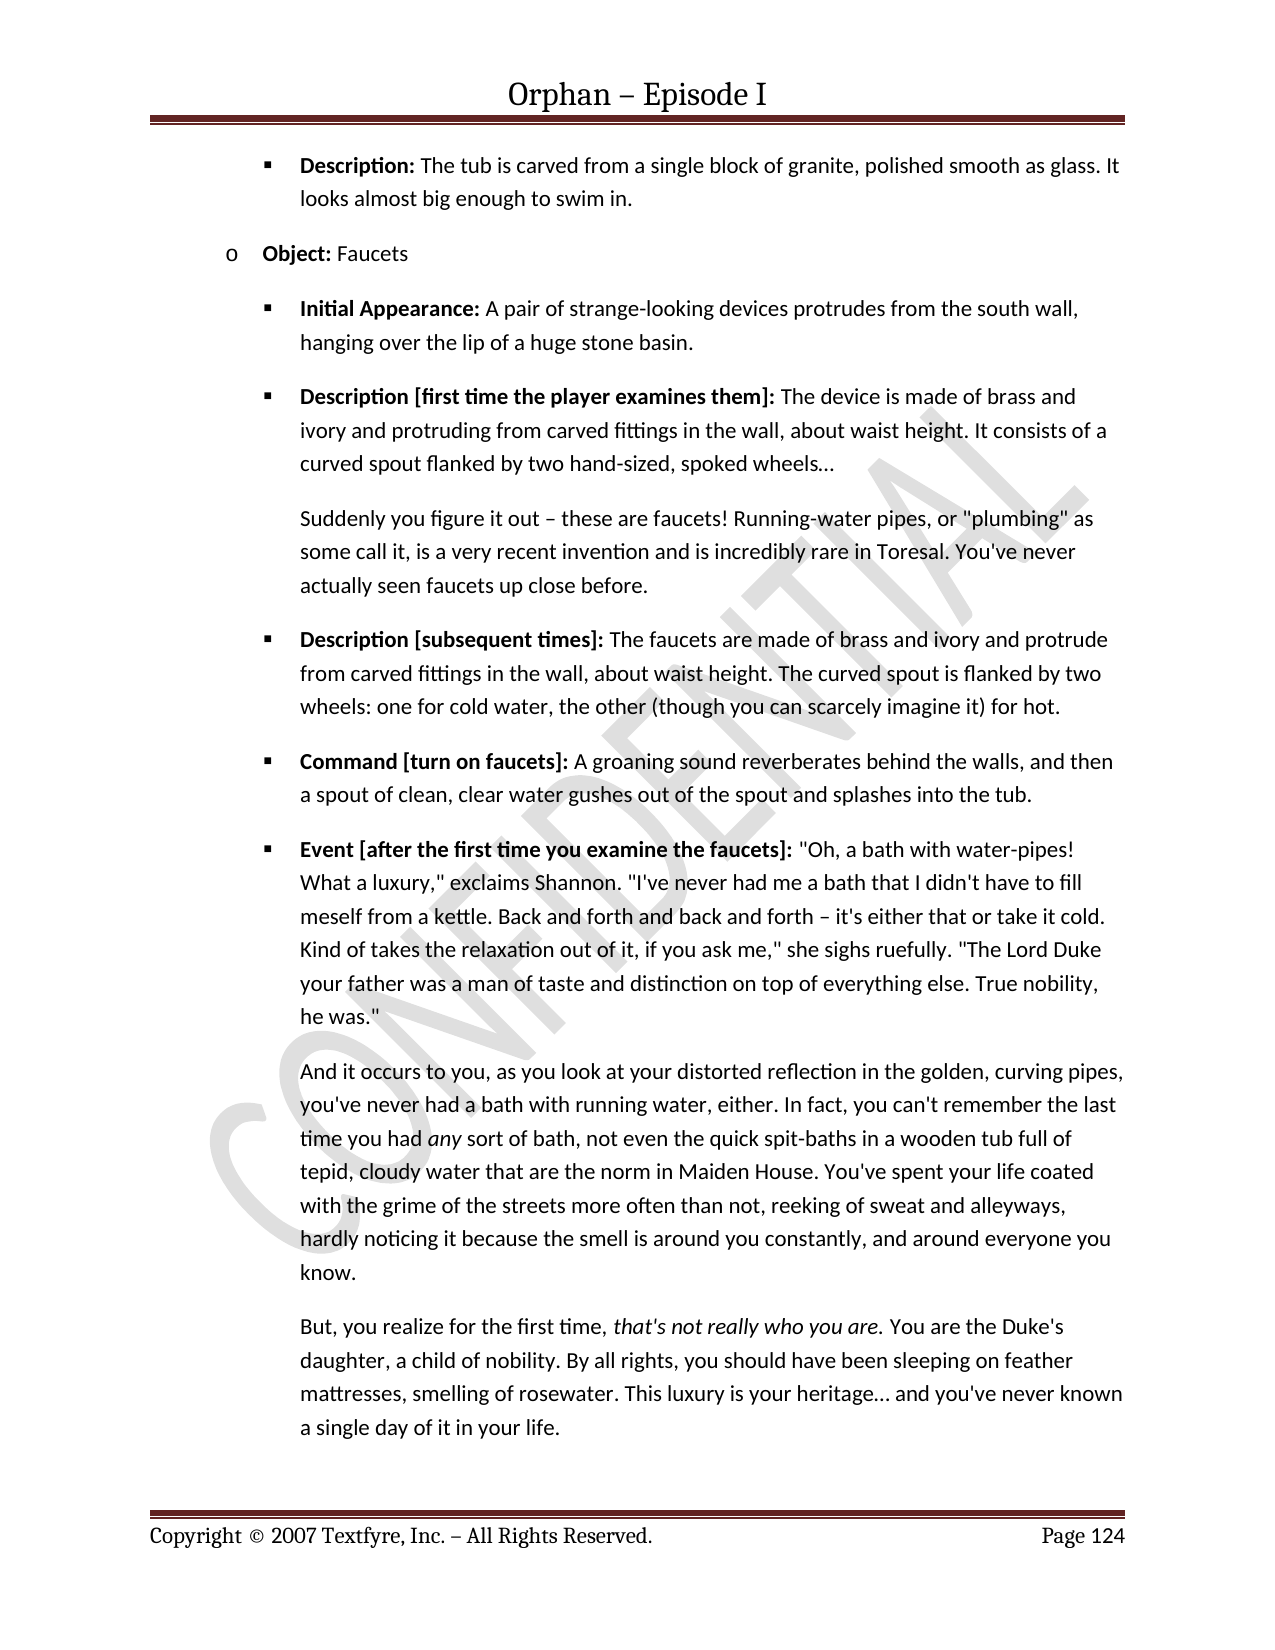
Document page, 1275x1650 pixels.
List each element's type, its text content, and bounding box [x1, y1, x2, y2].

list Description [first time the player examines them]: The device is made of brass and ivory and protruding from carved fittings in the wall, about waist height. It consists of a curved spout flanked by two hand-sized, spoked wheels… [262, 382, 1125, 478]
text But, you realize for the first time, that's not really who you are. You are the Duke's daughter, a child of nobility. By all rights, you should have been sleeping on feather mattresses, smelling of rosewater. This luxury is your heritage… and you've never known a single day of it in your life. [300, 1312, 1125, 1441]
text Suddenly you figure it out – these are faucets! Running-water pipes, or "plumbing" as some call it, is a very recent invention and is incredibly rare in Toresal. You've never actually seen faucets up close before. [300, 504, 1125, 599]
list Command [turn on faucets]: A groaning sound reverberates behind the walls, and then a spout of clean, clear water gushes out of the spout and splashes into the tub. [262, 747, 1125, 808]
list Event [after the first time you examine the faucets]: "Oh, a bath with water-pipes! What a luxury," exclaims . "I've never had me a bath that I didn't have to fill meself from a kettle. Back and forth and back and forth – it's either that or take it cold. Kind of takes the relaxation out of it, if you ask me," she sighs ruefully. "The Lord Duke your father was a man of taste and distinction on top of everything else. True nobility, he was." [262, 835, 1125, 1031]
list Initial Appearance: A pair of strange-looking devices protrudes from the south wall, hanging over the lip of a huge stone basin. [262, 294, 1125, 356]
list Description [subsequent times]: The faucets are made of brass and ivory and protrude from carved fittings in the wall, about waist height. The curved spout is flanked by two wheels: one for cold water, the other (though you can scarcely imagine it) for hot. [262, 625, 1125, 721]
text And it occurs to you, as you look at your distorted reflection in the golden, curving pipes, you've never had a bath with running water, either. In fact, you can't remember the last time you had any sort of bath, not even the quick spit-baths in a wooden tub full of tepid, cloudy water that are the norm in Maiden House. You've spent your life coated with the grime of the streets more often than not, reeking of sweat and alleyways, hardly noticing it because the smell is around you constantly, and around everyone you know. [300, 1057, 1125, 1286]
list Object: Faucets [225, 239, 1125, 268]
list Description: The tub is carved from a single block of granite, polished smooth as glass. It looks almost big enough to swim in. [262, 151, 1125, 212]
